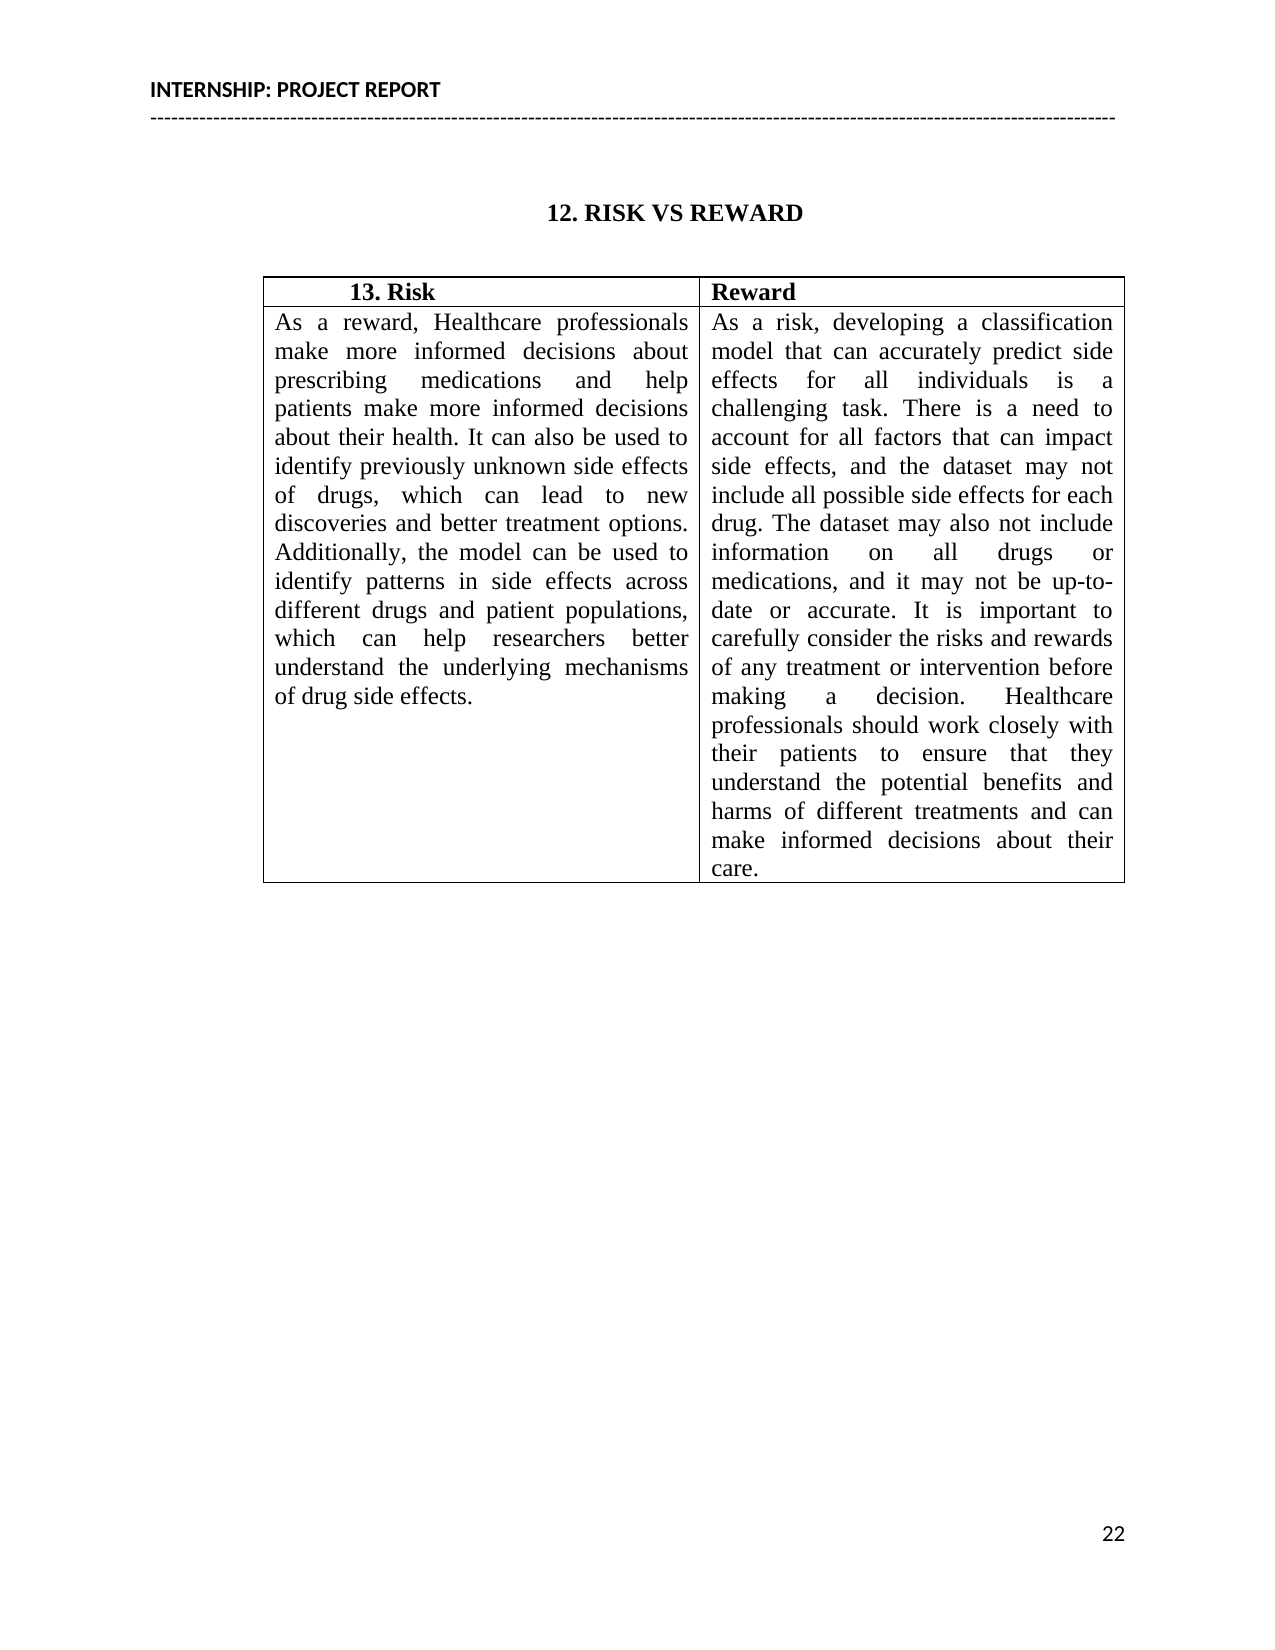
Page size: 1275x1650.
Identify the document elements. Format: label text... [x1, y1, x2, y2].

table_cell As a risk, developing a classification model that can accurately predict side effects for all individuals is a challenging task. There is a need to account for all factors that can impact side effects, and the dataset may not include all possible side effects for each drug. The dataset may also not include information on all drugs or medications, and it may not be up-to-date or accurate. It is important to carefully consider the risks and rewards of any treatment or intervention before making a decision. Healthcare professionals should work closely with their patients to ensure that they understand the potential benefits and harms of different treatments and can make informed decisions about their care. [700, 307, 1124, 882]
table_header Risk [264, 278, 699, 306]
table_cell As a reward, Healthcare professionals make more informed decisions about prescribing medications and help patients make more informed decisions about their health. It can also be used to identify previously unknown side effects of drugs, which can lead to new discoveries and better treatment options. Additionally, the model can be used to identify patterns in side effects across different drugs and patient populations, which can help researchers better understand the underlying mechanisms of drug side effects. [264, 307, 699, 882]
list RISK VS REWARD [225, 198, 1125, 226]
table_header Reward [700, 278, 1124, 306]
